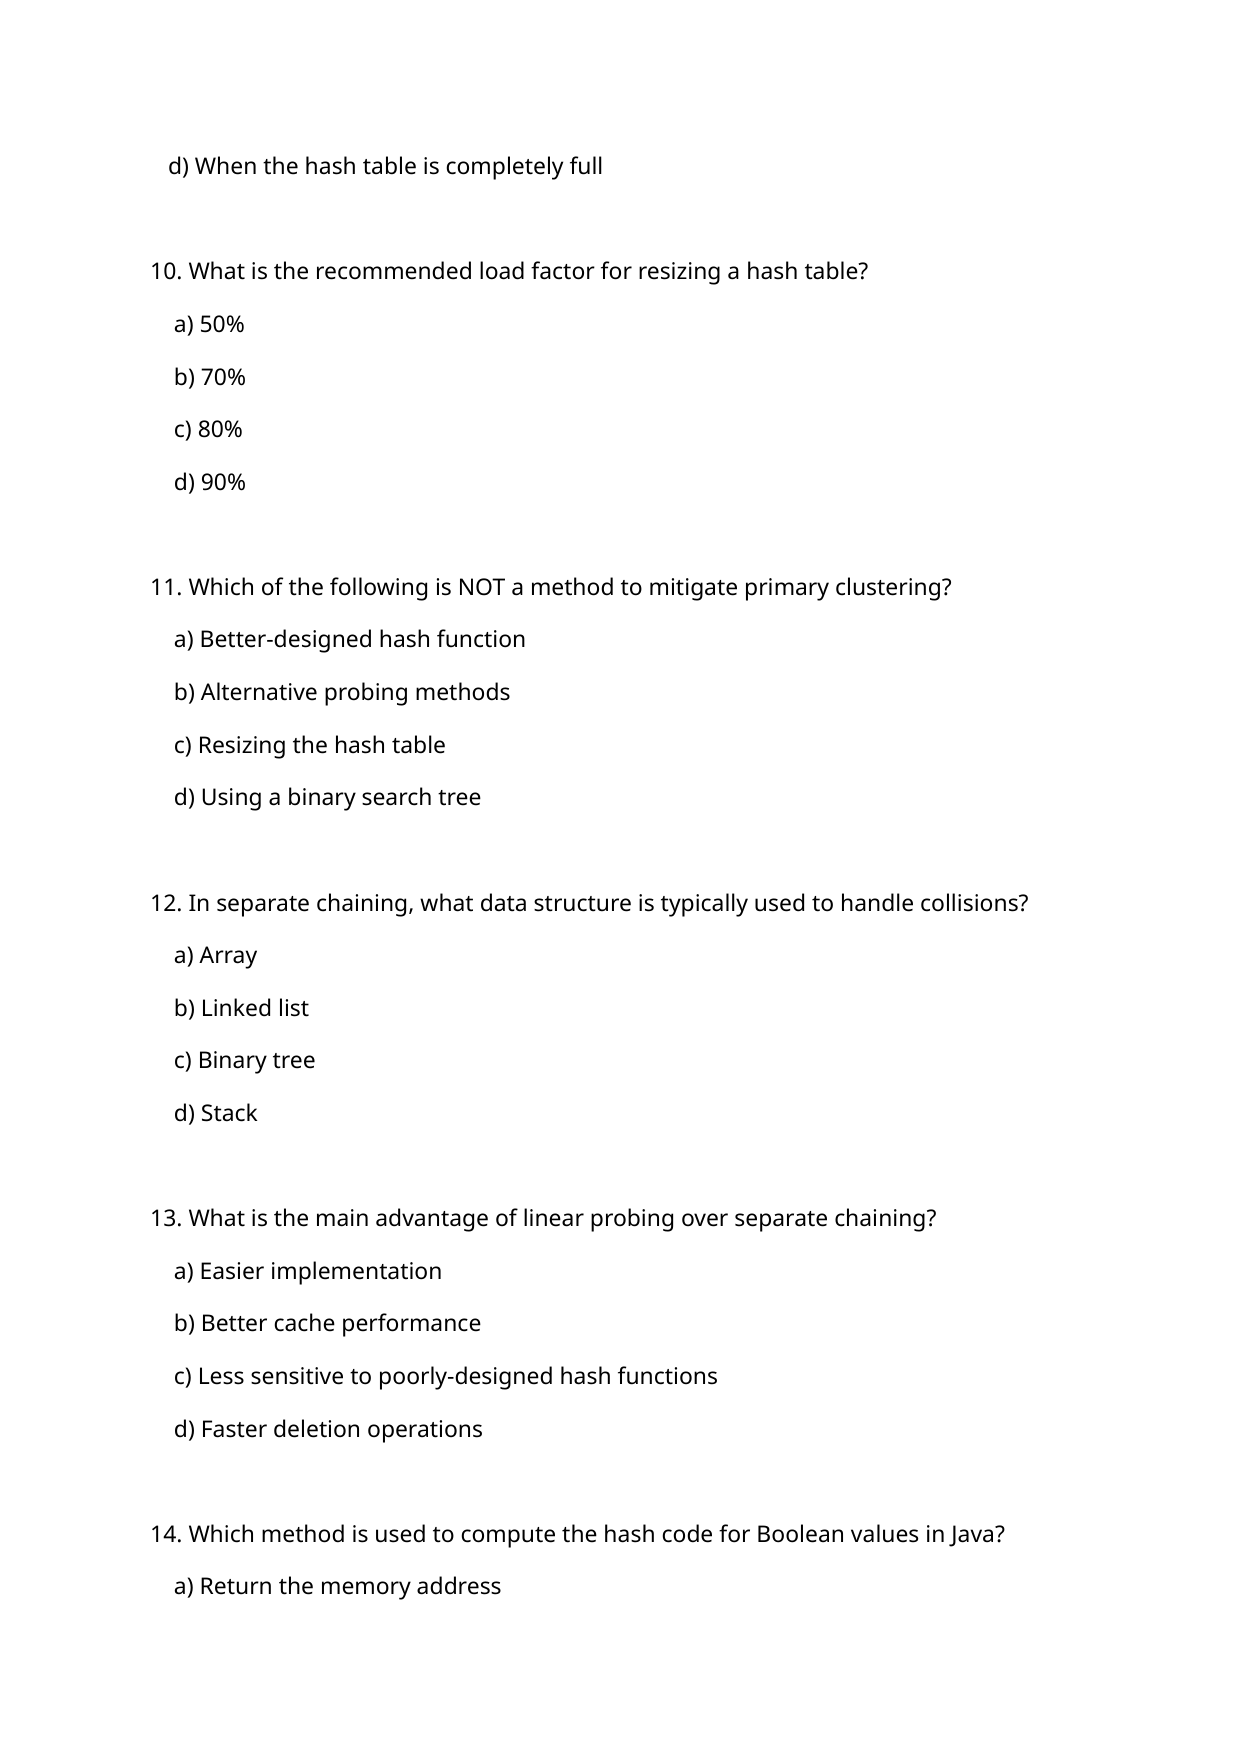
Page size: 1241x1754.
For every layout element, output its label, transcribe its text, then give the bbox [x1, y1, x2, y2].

text b) Alternative probing methods [150, 676, 1090, 707]
text d) Faster deletion operations [150, 1412, 1090, 1444]
text b) Better cache performance [150, 1307, 1090, 1338]
text b) 70% [150, 360, 1090, 392]
text a) 50% [150, 308, 1090, 339]
text d) Stack [150, 1097, 1090, 1128]
text 14. Which method is used to compute the hash code for Boolean values in Java? [150, 1518, 1090, 1549]
text 11. Which of the following is NOT a method to mitigate primary clustering? [150, 571, 1090, 602]
text a) Easier implementation [150, 1255, 1090, 1286]
text c) Resizing the hash table [150, 729, 1090, 760]
text c) Less sensitive to poorly-designed hash functions [150, 1360, 1090, 1391]
text c) 80% [150, 413, 1090, 444]
text a) Array [150, 939, 1090, 970]
text 13. What is the main advantage of linear probing over separate chaining? [150, 1202, 1090, 1233]
text b) Linked list [150, 992, 1090, 1023]
text 10. What is the recommended load factor for resizing a hash table? [150, 255, 1090, 286]
text d) Using a binary search tree [150, 781, 1090, 812]
text a) Return the memory address [150, 1570, 1090, 1602]
text c) Binary tree [150, 1044, 1090, 1076]
text d) 90% [150, 466, 1090, 497]
text 12. In separate chaining, what data structure is typically used to handle collisions? [150, 886, 1090, 918]
text a) Better-designed hash function [150, 623, 1090, 655]
text d) When the hash table is completely full [150, 150, 1090, 181]
